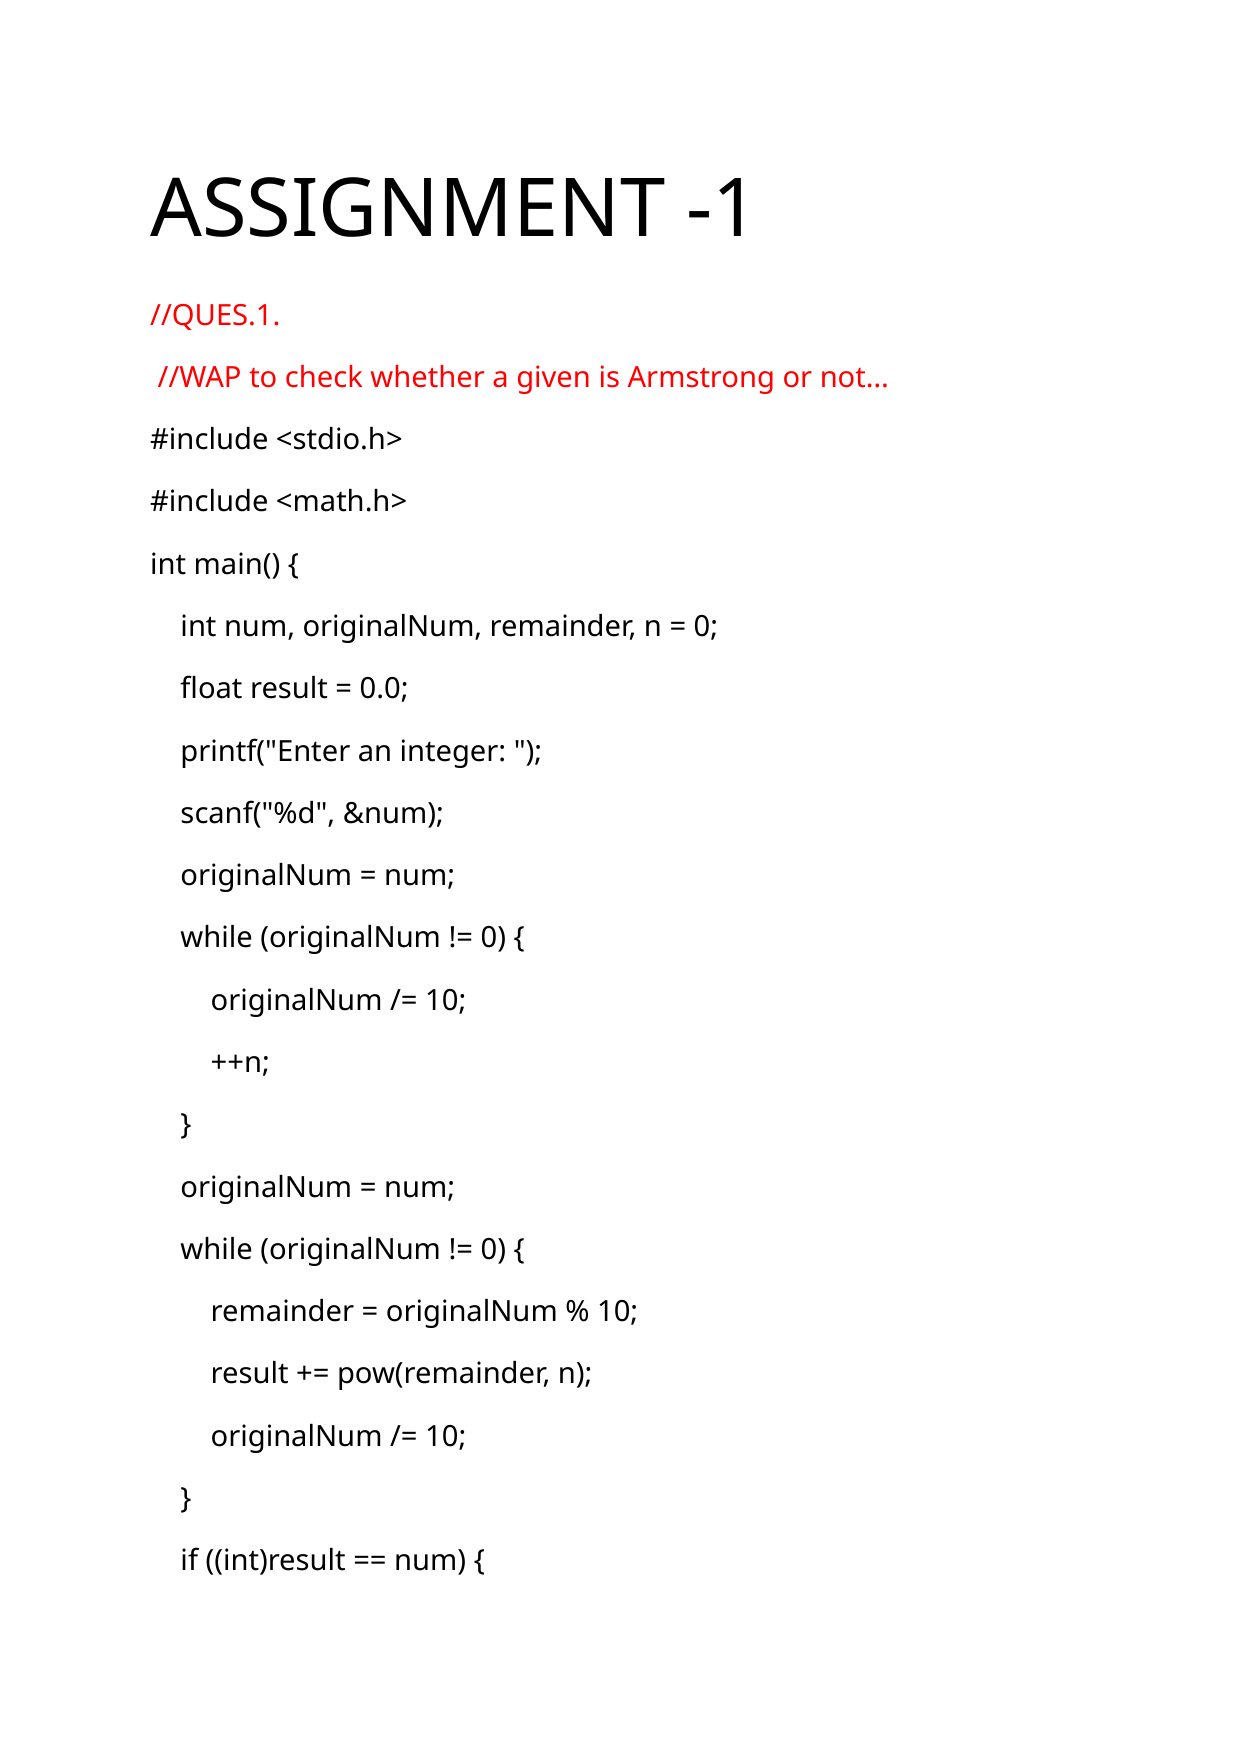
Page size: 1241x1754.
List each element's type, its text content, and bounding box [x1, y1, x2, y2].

text #include <math.h> [150, 481, 1090, 520]
text printf("Enter an integer: "); [150, 730, 1090, 769]
text if ((int)result == num) { [150, 1540, 1090, 1579]
text float result = 0.0; [150, 668, 1090, 707]
text while (originalNum != 0) { [150, 917, 1090, 956]
text while (originalNum != 0) { [150, 1228, 1090, 1268]
text scanf("%d", &num); [150, 792, 1090, 832]
text ++n; [150, 1041, 1090, 1081]
text //WAP to check whether a given is Armstrong or not… [150, 356, 1090, 396]
text originalNum = num; [150, 854, 1090, 894]
text originalNum /= 10; [150, 1415, 1090, 1455]
text originalNum = num; [150, 1166, 1090, 1206]
text ASSIGNMENT -1 [150, 150, 1090, 261]
text } [150, 1104, 1090, 1143]
text int num, originalNum, remainder, n = 0; [150, 605, 1090, 645]
text int main() { [150, 543, 1090, 583]
text result += pow(remainder, n); [150, 1353, 1090, 1392]
text } [150, 1477, 1090, 1517]
text #include <stdio.h> [150, 418, 1090, 458]
text //QUES.1. [150, 294, 1090, 333]
text originalNum /= 10; [150, 979, 1090, 1019]
text remainder = originalNum % 10; [150, 1291, 1090, 1330]
